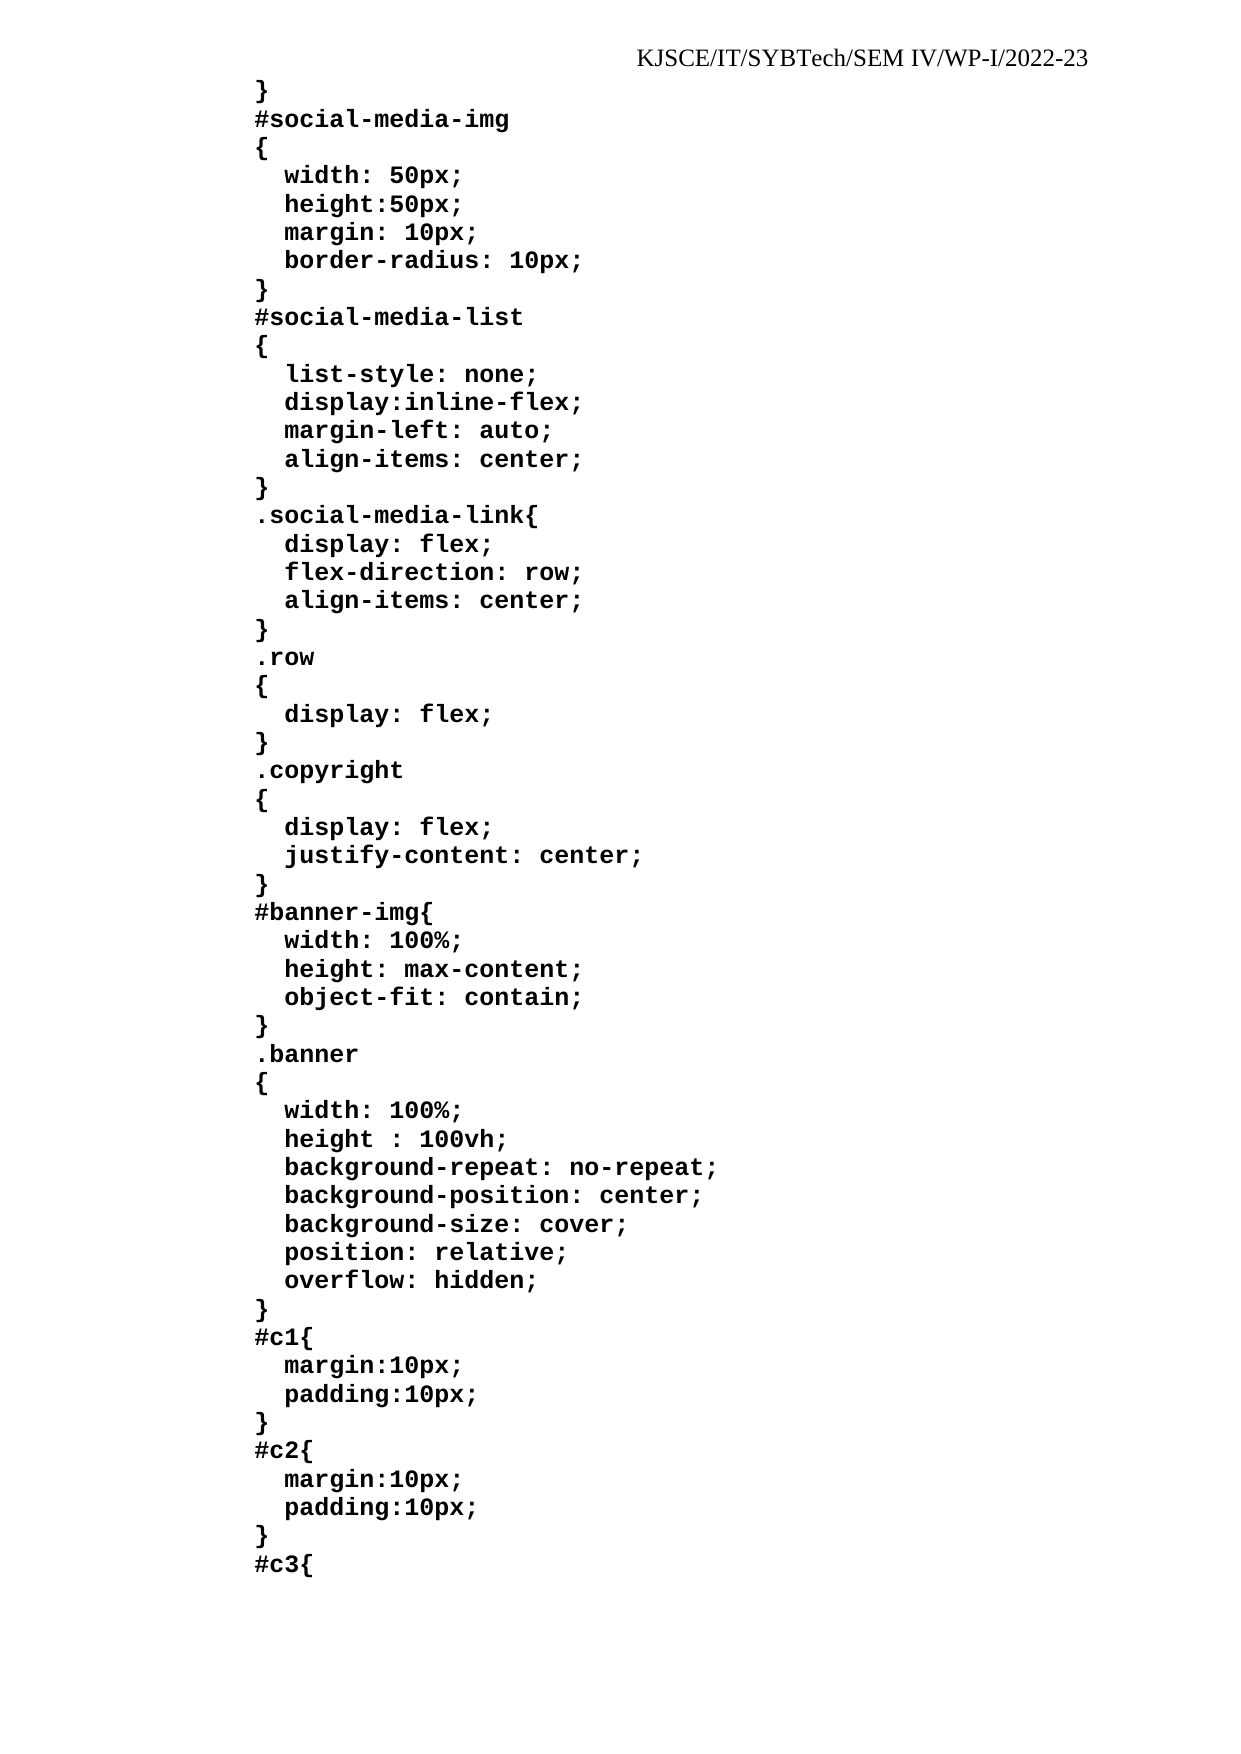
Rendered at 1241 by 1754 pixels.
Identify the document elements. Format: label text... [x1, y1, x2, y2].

text padding:10px; [254, 1381, 1077, 1410]
text } [254, 616, 1077, 645]
text .banner [254, 1041, 1077, 1070]
text align-items: center; [254, 588, 1077, 616]
text flex-direction: row; [254, 560, 1077, 588]
text margin-left: auto; [254, 418, 1077, 446]
text align-items: center; [254, 446, 1077, 475]
text .copyright [254, 758, 1077, 786]
text justify-content: center; [254, 843, 1077, 871]
text } [254, 871, 1077, 900]
text } [254, 1013, 1077, 1041]
text display: flex; [254, 815, 1077, 843]
text } [254, 475, 1077, 503]
text margin:10px; [254, 1466, 1077, 1495]
text } [254, 276, 1077, 305]
text } [254, 1410, 1077, 1438]
text #social-media-img [254, 106, 1077, 135]
text margin:10px; [254, 1353, 1077, 1381]
text object-fit: contain; [254, 985, 1077, 1013]
text .row [254, 645, 1077, 673]
text height : 100vh; [254, 1126, 1077, 1155]
text } [254, 1296, 1077, 1325]
text position: relative; [254, 1240, 1077, 1268]
text display: flex; [254, 531, 1077, 560]
text background-repeat: no-repeat; [254, 1155, 1077, 1183]
text } [254, 1523, 1077, 1551]
text #social-media-list [254, 305, 1077, 333]
text margin: 10px; [254, 220, 1077, 248]
text { [254, 786, 1077, 815]
text padding:10px; [254, 1495, 1077, 1523]
text height:50px; [254, 191, 1077, 220]
text width: 100%; [254, 928, 1077, 956]
text border-radius: 10px; [254, 248, 1077, 276]
text { [254, 333, 1077, 361]
text { [254, 673, 1077, 701]
text { [254, 135, 1077, 163]
text background-position: center; [254, 1183, 1077, 1211]
text #banner-img{ [254, 900, 1077, 928]
text { [254, 1070, 1077, 1098]
text display:inline-flex; [254, 390, 1077, 418]
text overflow: hidden; [254, 1268, 1077, 1296]
text display: flex; [254, 701, 1077, 730]
text } [254, 78, 1077, 106]
text #c2{ [254, 1438, 1077, 1466]
text #c3{ [254, 1551, 1077, 1580]
text height: max-content; [254, 956, 1077, 985]
text background-size: cover; [254, 1211, 1077, 1240]
text .social-media-link{ [254, 503, 1077, 531]
text width: 50px; [254, 163, 1077, 191]
text } [254, 730, 1077, 758]
text width: 100%; [254, 1098, 1077, 1126]
text list-style: none; [254, 361, 1077, 390]
text #c1{ [254, 1325, 1077, 1353]
